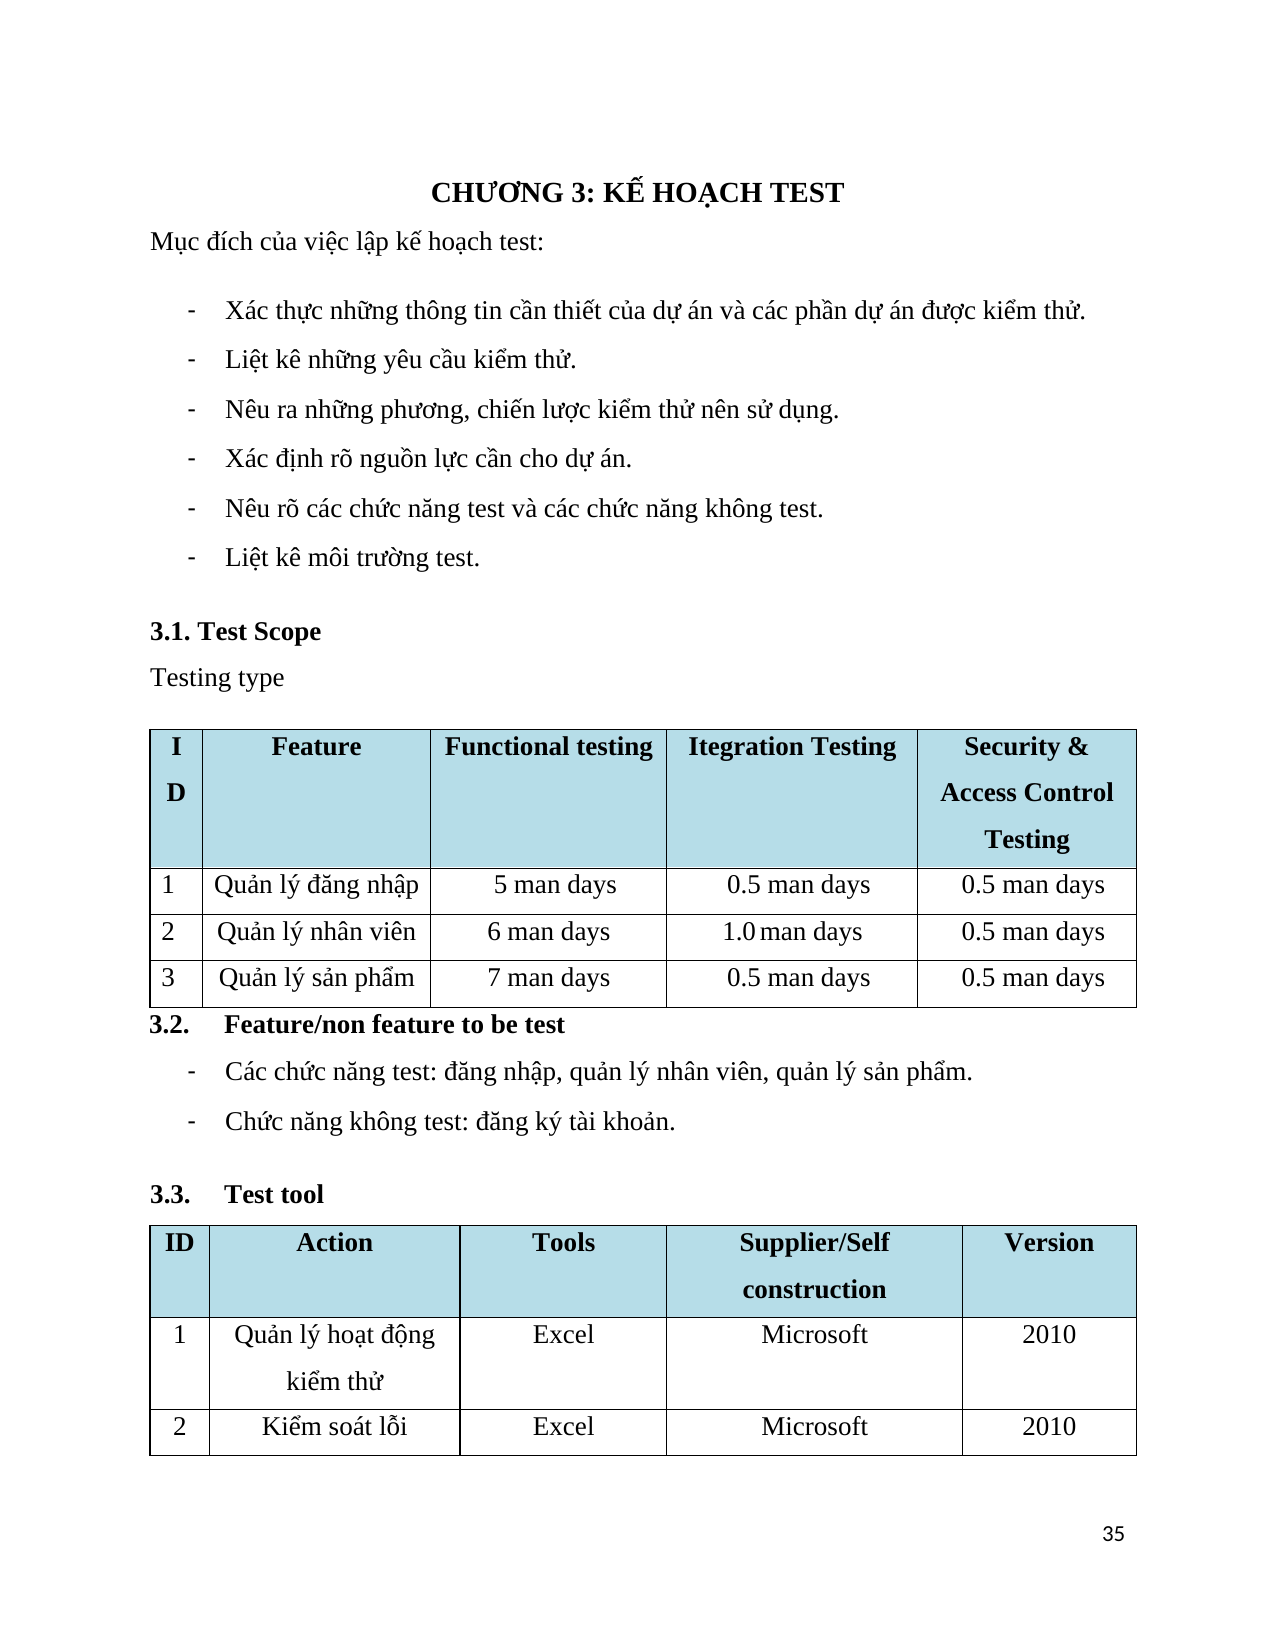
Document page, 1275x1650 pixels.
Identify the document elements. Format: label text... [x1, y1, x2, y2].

table_cell 7 man days [431, 961, 666, 1007]
text Testing type [150, 661, 1125, 692]
table_cell Quản lý hoạt động kiểm thử [210, 1318, 459, 1409]
table_cell 3 [151, 961, 202, 1007]
table_header Itegration Testing [667, 730, 917, 867]
list Các chức năng test: đăng nhập, quản lý nhân viên, quản lý sản phẩm. [187, 1054, 1125, 1088]
list Nêu rõ các chức năng test và các chức năng không test. [187, 491, 1125, 524]
table_header Action [210, 1226, 459, 1317]
table_cell 5 man days [431, 869, 666, 914]
table_header Feature [203, 730, 430, 867]
table_header Version [963, 1226, 1136, 1317]
table_cell 1 [151, 869, 202, 914]
list Xác thực những thông tin cần thiết của dự án và các phần dự án được kiểm thử. [187, 293, 1125, 326]
table_cell 2010 [963, 1410, 1136, 1454]
table_cell 0.5 man days [667, 961, 917, 1007]
table_cell 0.5 man days [667, 869, 917, 914]
text Mục đích của việc lập kế hoạch test: [150, 225, 1125, 256]
table_cell Excel [461, 1410, 666, 1454]
list Liệt kê môi trường test. [187, 540, 1125, 573]
table_cell 6 man days [431, 915, 666, 960]
list Liệt kê những yêu cầu kiểm thử. [187, 342, 1125, 375]
table_cell Excel [461, 1318, 666, 1409]
table_header ID [151, 1226, 209, 1317]
subtitle Test tool [150, 1178, 1125, 1210]
table_cell 1 [151, 1318, 209, 1409]
table_cell 0.5 man days [918, 869, 1136, 914]
table_header ID [151, 730, 202, 867]
subtitle 3.1. Test Scope [150, 615, 1125, 646]
table_header Functional testing [431, 730, 666, 867]
table_cell Quản lý nhân viên [203, 915, 430, 960]
table_cell Kiểm soát lỗi [210, 1410, 459, 1454]
table_header Supplier/Self construction [667, 1226, 962, 1317]
list Chức năng không test: đăng ký tài khoản. [187, 1104, 1125, 1137]
table_cell man days [667, 915, 917, 960]
list Nêu ra những phương, chiến lược kiểm thử nên sử dụng. [187, 392, 1125, 425]
table_cell Microsoft [667, 1318, 962, 1409]
table_cell Microsoft [667, 1410, 962, 1454]
table_cell Quản lý đăng nhập [203, 869, 430, 914]
subtitle CHƯƠNG 3: KẾ HOẠCH TEST [150, 175, 1125, 208]
list Feature/non feature to be test [149, 1008, 1125, 1039]
table_cell 2 [151, 915, 202, 960]
table_cell 2010 [963, 1318, 1136, 1409]
table_cell 0.5 man days [918, 915, 1136, 960]
table_cell Quản lý sản phẩm [203, 961, 430, 1007]
table_header Tools [461, 1226, 666, 1317]
table_cell 2 [151, 1410, 209, 1454]
list Xác định rõ nguồn lực cần cho dự án. [187, 441, 1125, 474]
table_header Security & Access Control Testing [918, 730, 1136, 867]
table_cell 0.5 man days [918, 961, 1136, 1007]
